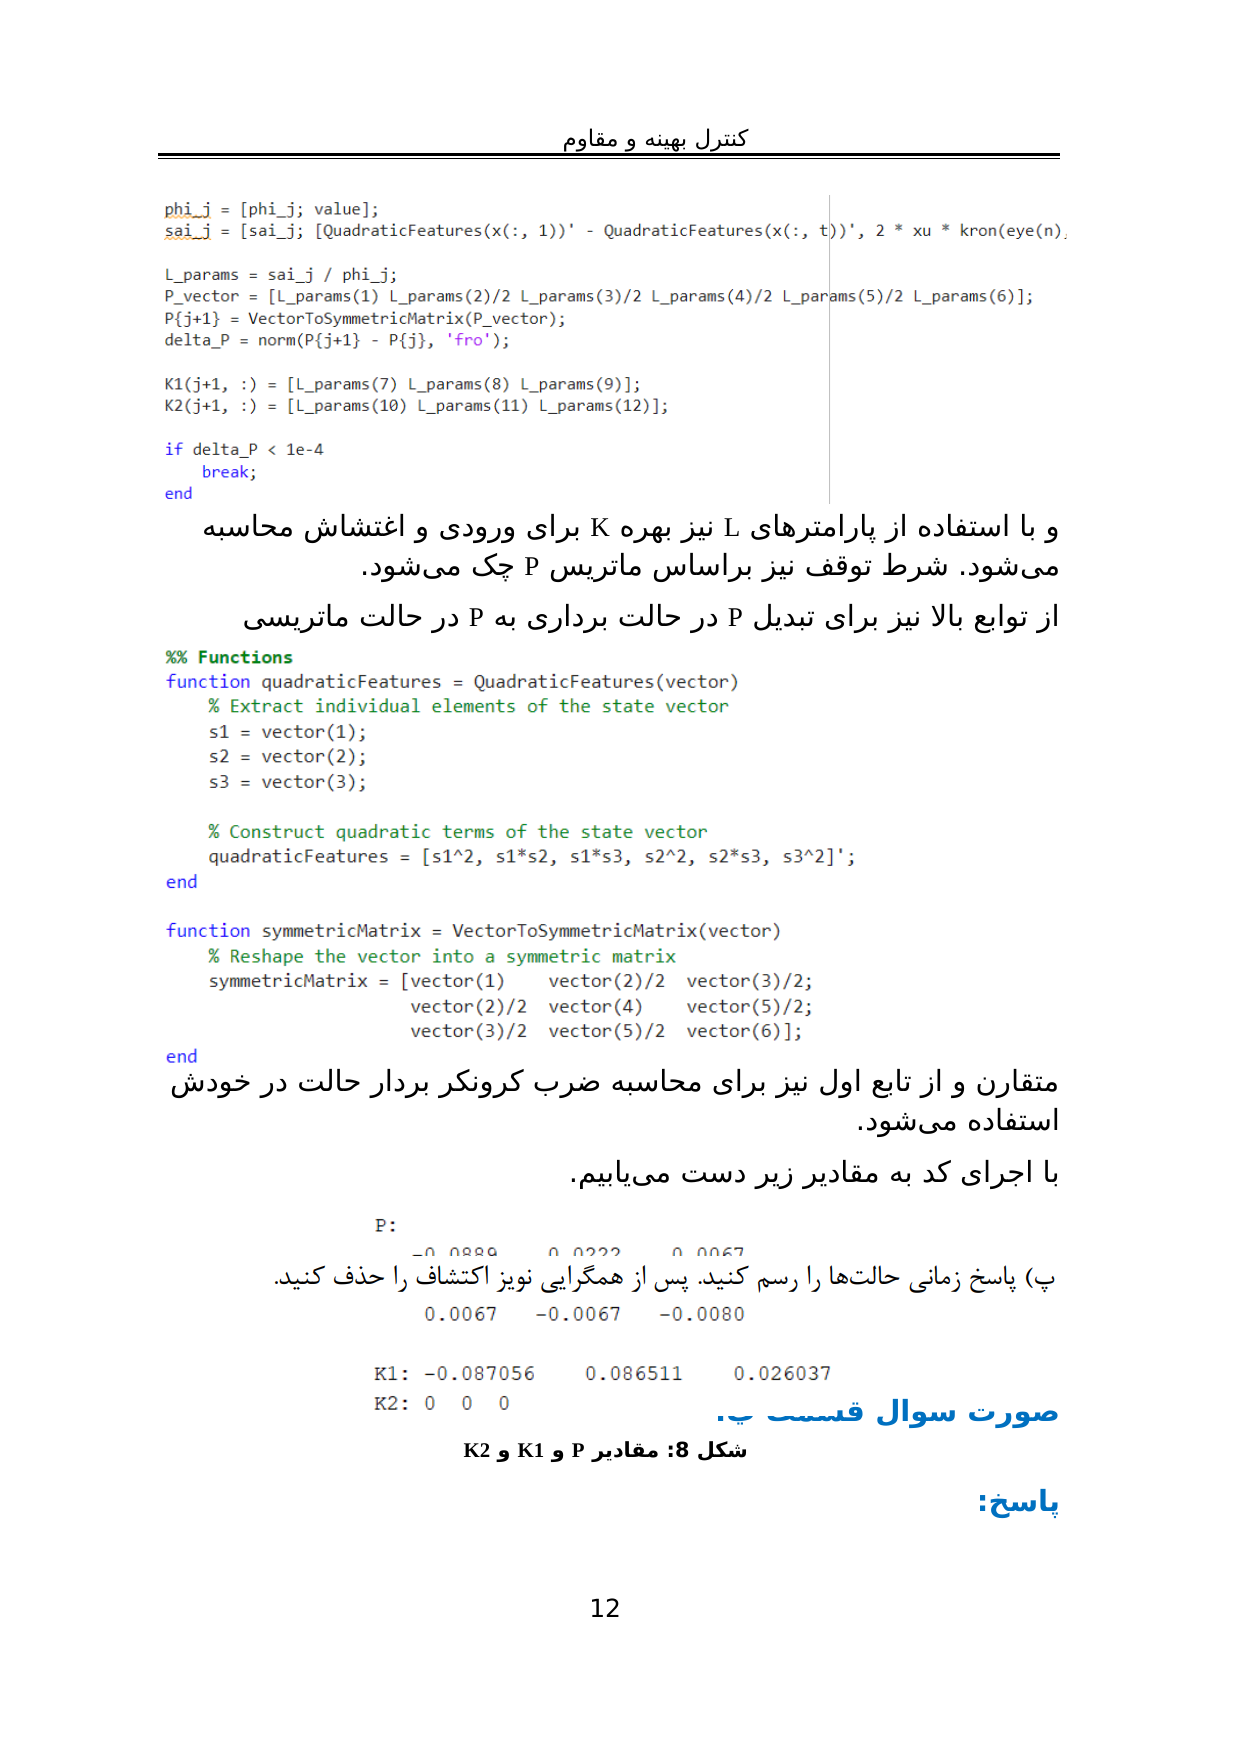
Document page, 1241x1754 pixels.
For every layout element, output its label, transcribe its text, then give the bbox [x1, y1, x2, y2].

picture [150, 647, 888, 1065]
picture [156, 195, 1067, 504]
text پاسخ: [150, 1446, 1060, 1519]
text با اجرای کد به مقادیر زیر دست می‌یابیم. [150, 1155, 1060, 1189]
picture [256, 1213, 1060, 1416]
